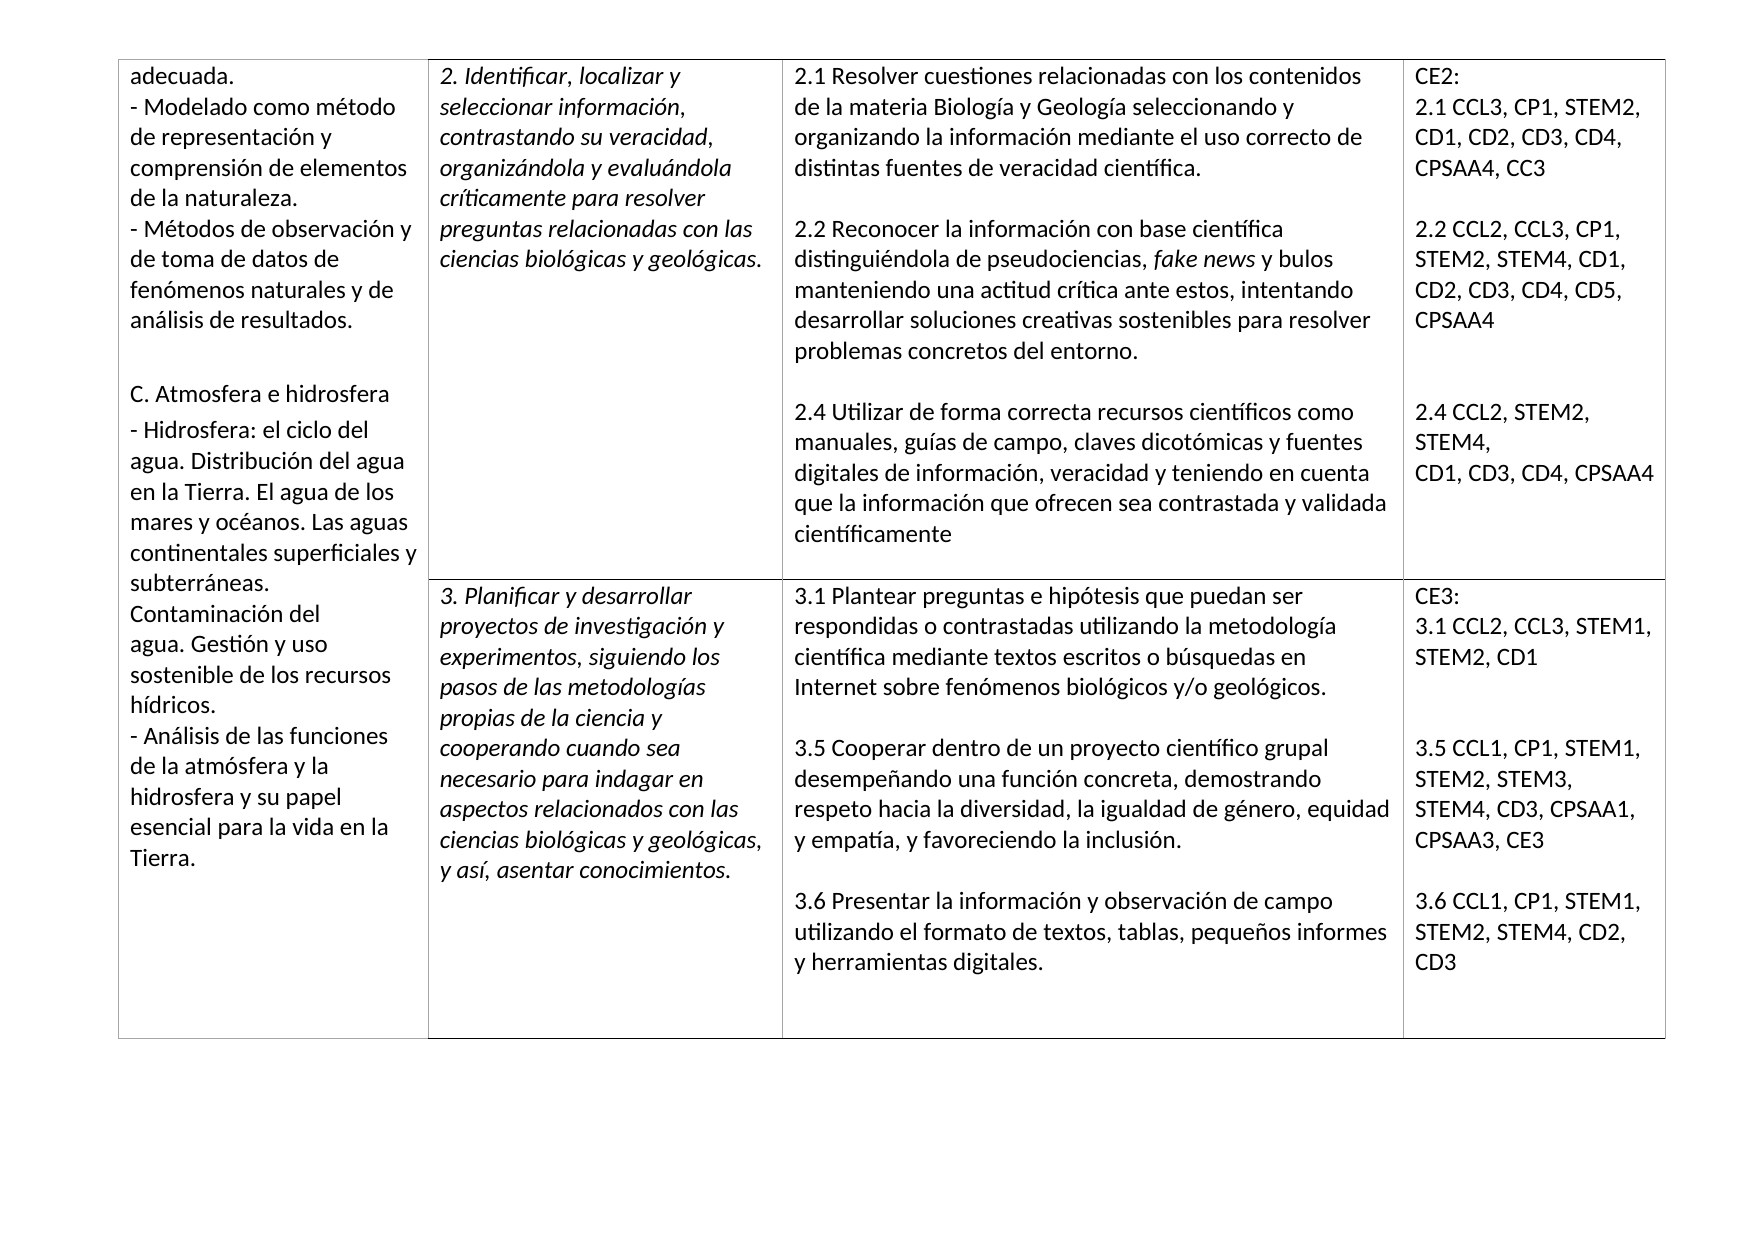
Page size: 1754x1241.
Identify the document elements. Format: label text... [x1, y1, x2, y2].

table_cell 3.1 Plantear preguntas e hipótesis que puedan ser respondidas o contrastadas utilizando la metodología científica mediante textos escritos o búsquedas en Internet sobre fenómenos biológicos y/o geológicos. 3.5 Cooperar dentro de un proyecto científico grupal desempeñando una función concreta, demostrando respeto hacia la diversidad, la igualdad de género, equidad y empatía, y favoreciendo la inclusión. 3.6 Presentar la información y observación de campo utilizando el formato de textos, tablas, pequeños informes y herramientas digitales. [783, 580, 1403, 1038]
table_cell CE2: 2.1 CCL3, CP1, STEM2, CD1, CD2, CD3, CD4, CPSAA4, CC3 2.2 CCL2, CCL3, CP1, STEM2, STEM4, CD1, CD2, CD3, CD4, CD5, CPSAA4 2.4 CCL2, STEM2, STEM4, CD1, CD3, CD4, CPSAA4 [1404, 60, 1665, 579]
table_cell 2. Identificar, localizar y seleccionar información, contrastando su veracidad, organizándola y evaluándola críticamente para resolver preguntas relacionadas con las ciencias biológicas y geológicas. [429, 60, 782, 579]
table_cell CE3: 3.1 CCL2, CCL3, STEM1, STEM2, CD1 3.5 CCL1, CP1, STEM1, STEM2, STEM3, STEM4, CD3, CPSAA1, CPSAA3, CE3 3.6 CCL1, CP1, STEM1, STEM2, STEM4, CD2, CD3 [1404, 580, 1665, 1038]
table_cell 2.1 Resolver cuestiones relacionadas con los contenidos de la materia Biología y Geología seleccionando y organizando la información mediante el uso correcto de distintas fuentes de veracidad científica. 2.2 Reconocer la información con base científica distinguiéndola de pseudociencias, fake news y bulos manteniendo una actitud crítica ante estos, intentando desarrollar soluciones creativas sostenibles para resolver problemas concretos del entorno. 2.4 Utilizar de forma correcta recursos científicos como manuales, guías de campo, claves dicotómicas y fuentes digitales de información, veracidad y teniendo en cuenta que la información que ofrecen sea contrastada y validada científicamente [783, 60, 1403, 579]
table_cell 3. Planificar y desarrollar proyectos de investigación y experimentos, siguiendo los pasos de las metodologías propias de la ciencia y cooperando cuando sea necesario para indagar en aspectos relacionados con las ciencias biológicas y geológicas, y así, asentar conocimientos. [429, 580, 782, 1038]
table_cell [119, 60, 428, 1038]
